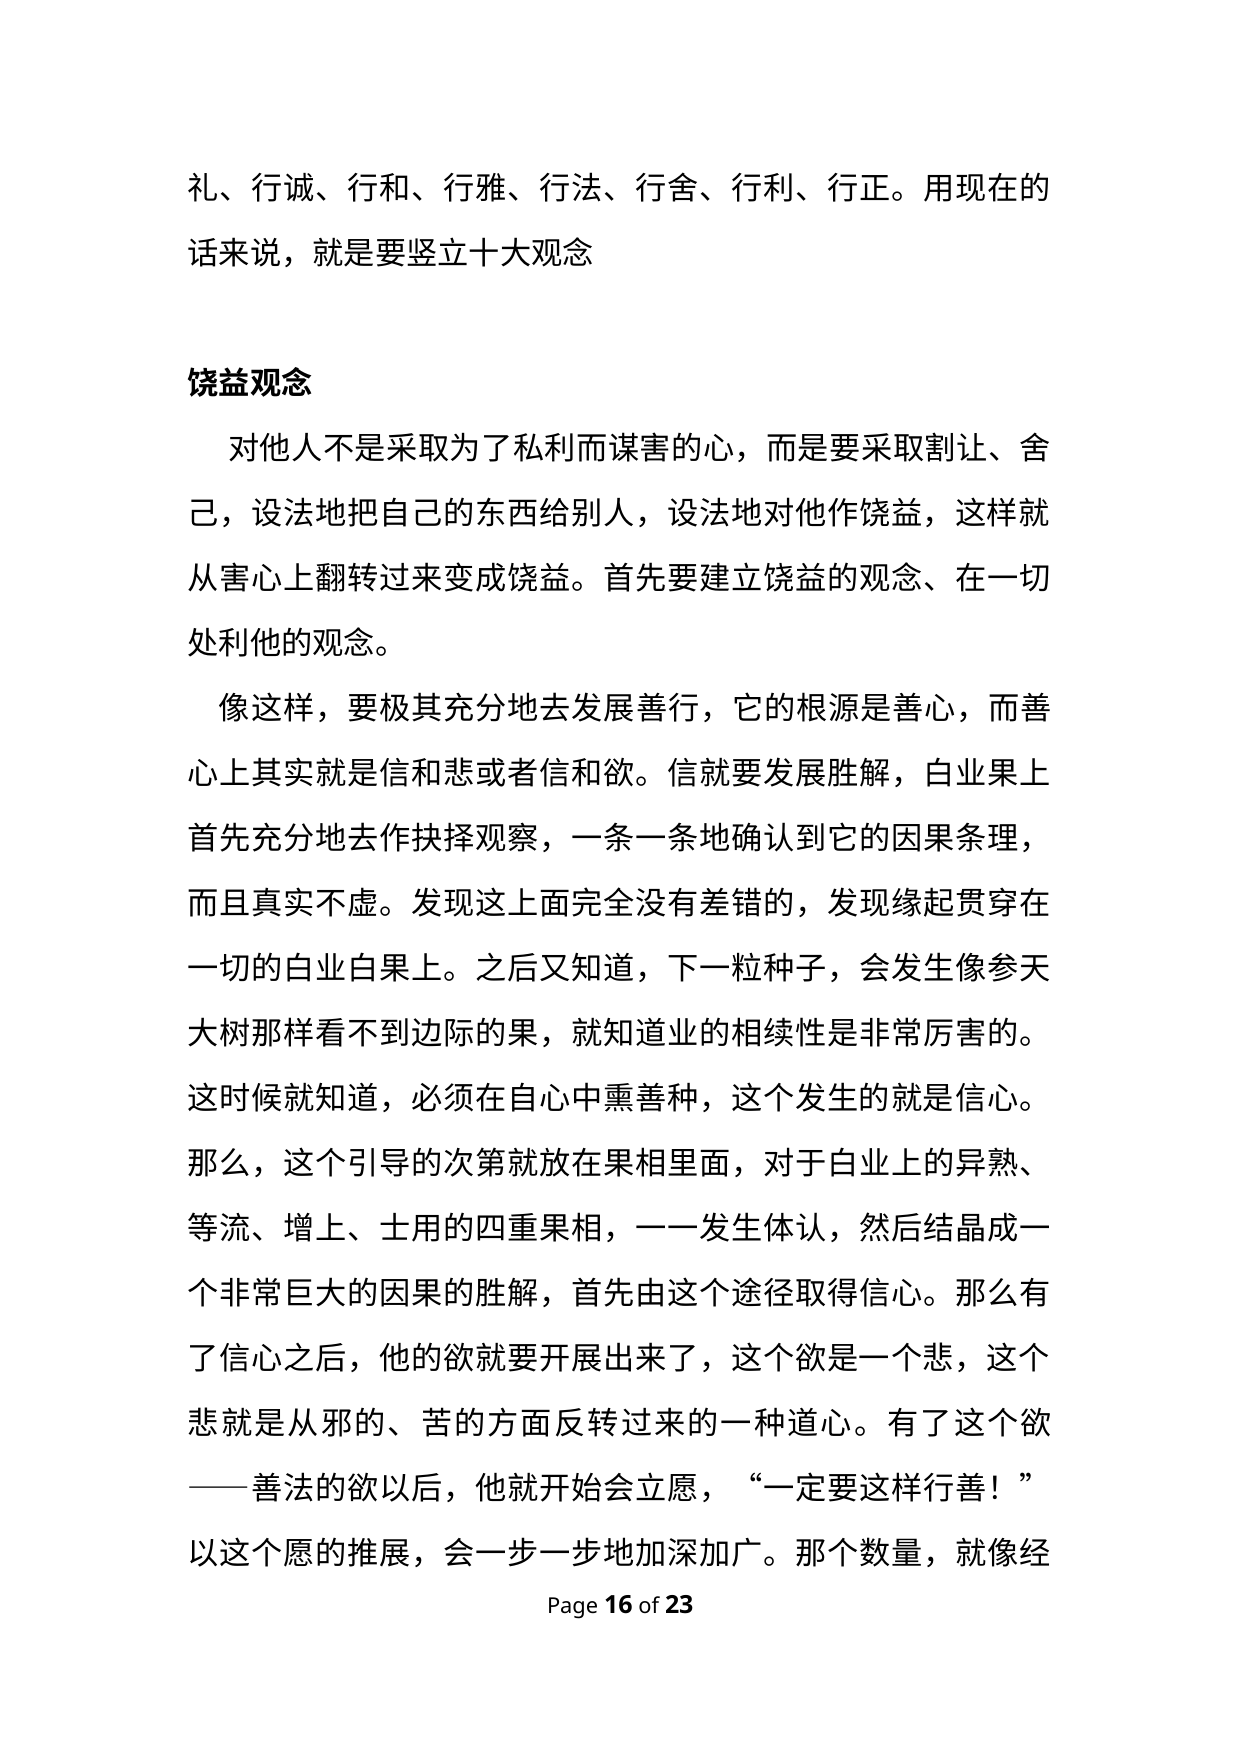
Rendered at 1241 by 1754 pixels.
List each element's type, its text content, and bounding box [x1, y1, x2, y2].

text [187, 153, 1053, 283]
text 饶益观念 [187, 348, 1053, 413]
text 对他人不是采取为了私利而谋害的心，而是要采取割让、舍己，设法地把自己的东西给别人，设法地对他作饶益，这样就从害心上翻转过来变成饶益。首先要建立饶益的观念、在一切处利他的观念。 [187, 413, 1053, 673]
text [187, 673, 1053, 1583]
